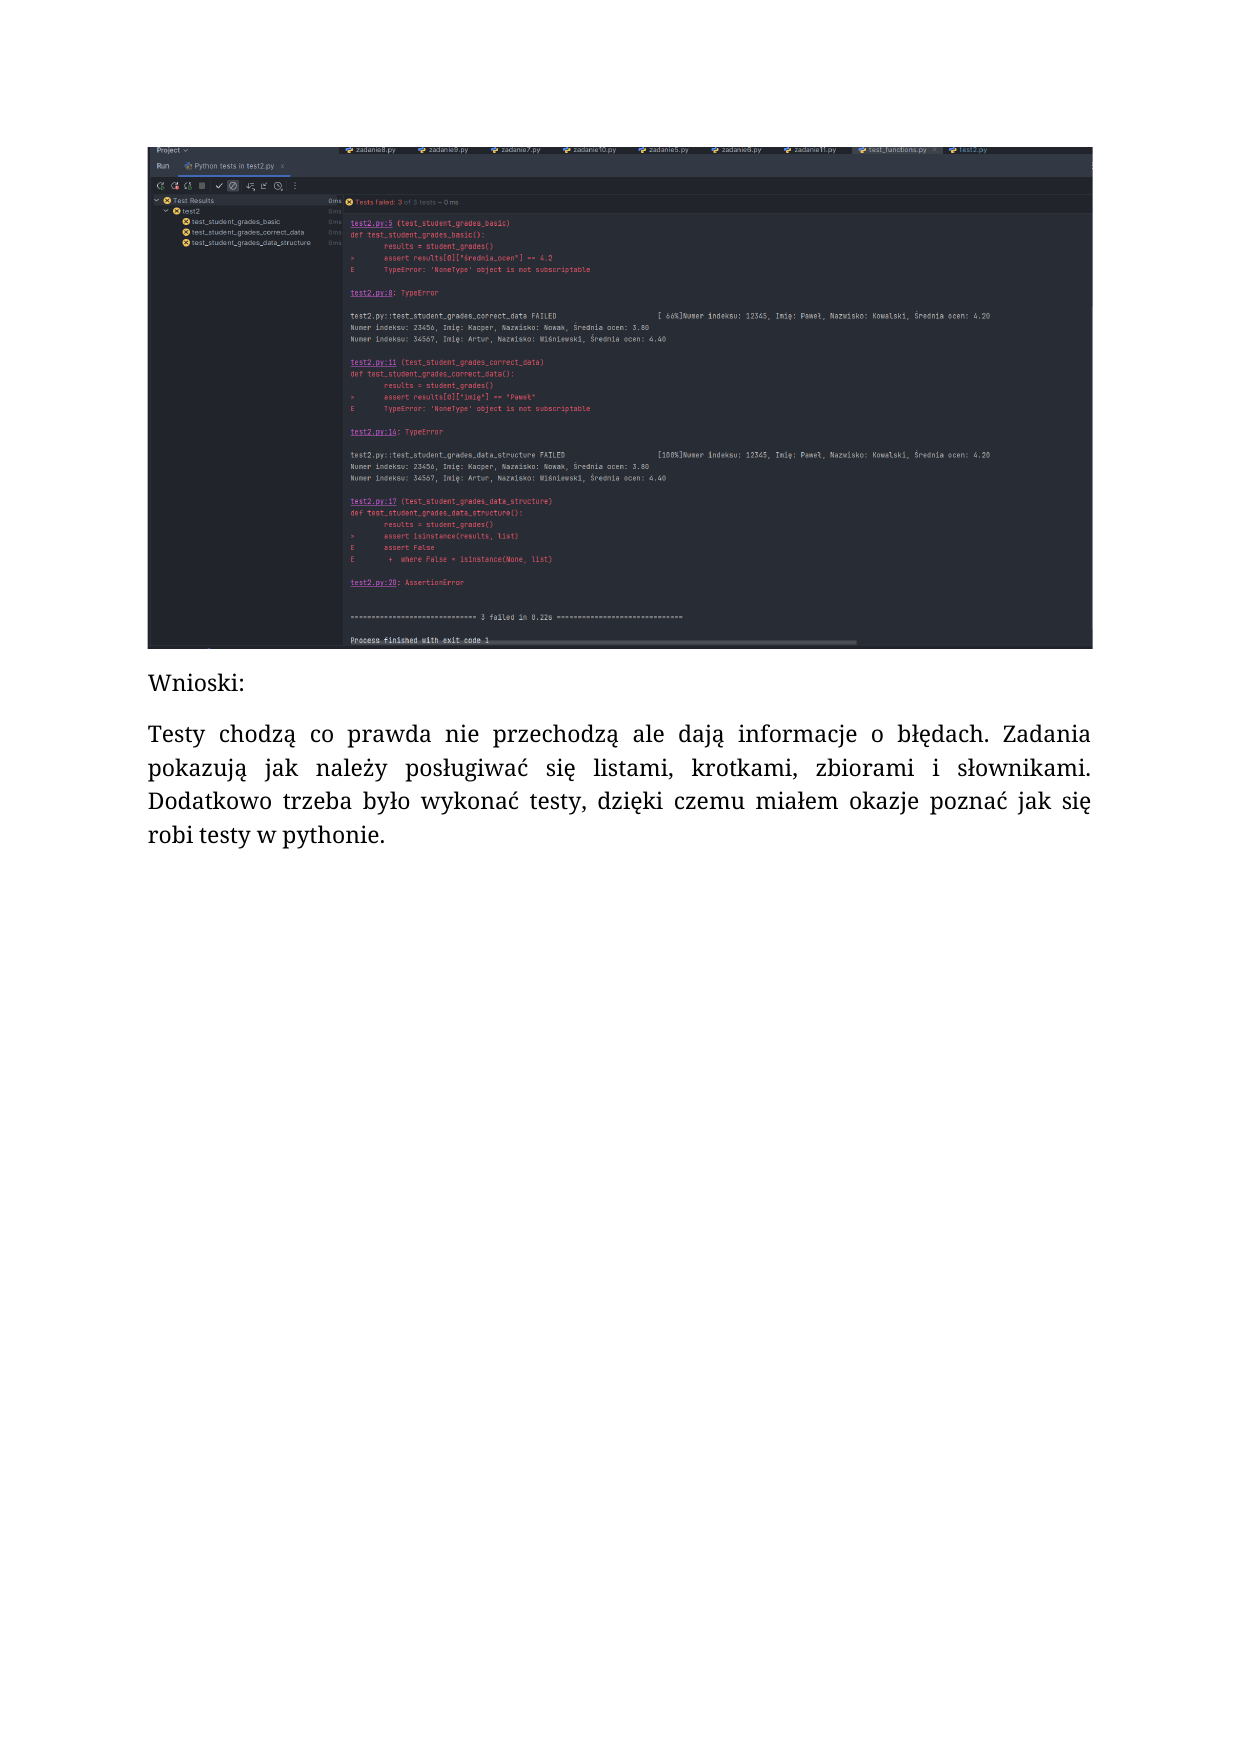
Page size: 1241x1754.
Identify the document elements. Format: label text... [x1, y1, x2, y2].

text Testy chodzą co prawda nie przechodzą ale dają informacje o błędach. Zadania pokazują jak należy posługiwać się listami, krotkami, zbiorami i słownikami. Dodatkowo trzeba było wykonać testy, dzięki czemu miałem okazje poznać jak się robi testy w pythonie. [148, 718, 1093, 850]
text Wnioski: [148, 667, 1093, 698]
picture [147, 147, 1093, 649]
